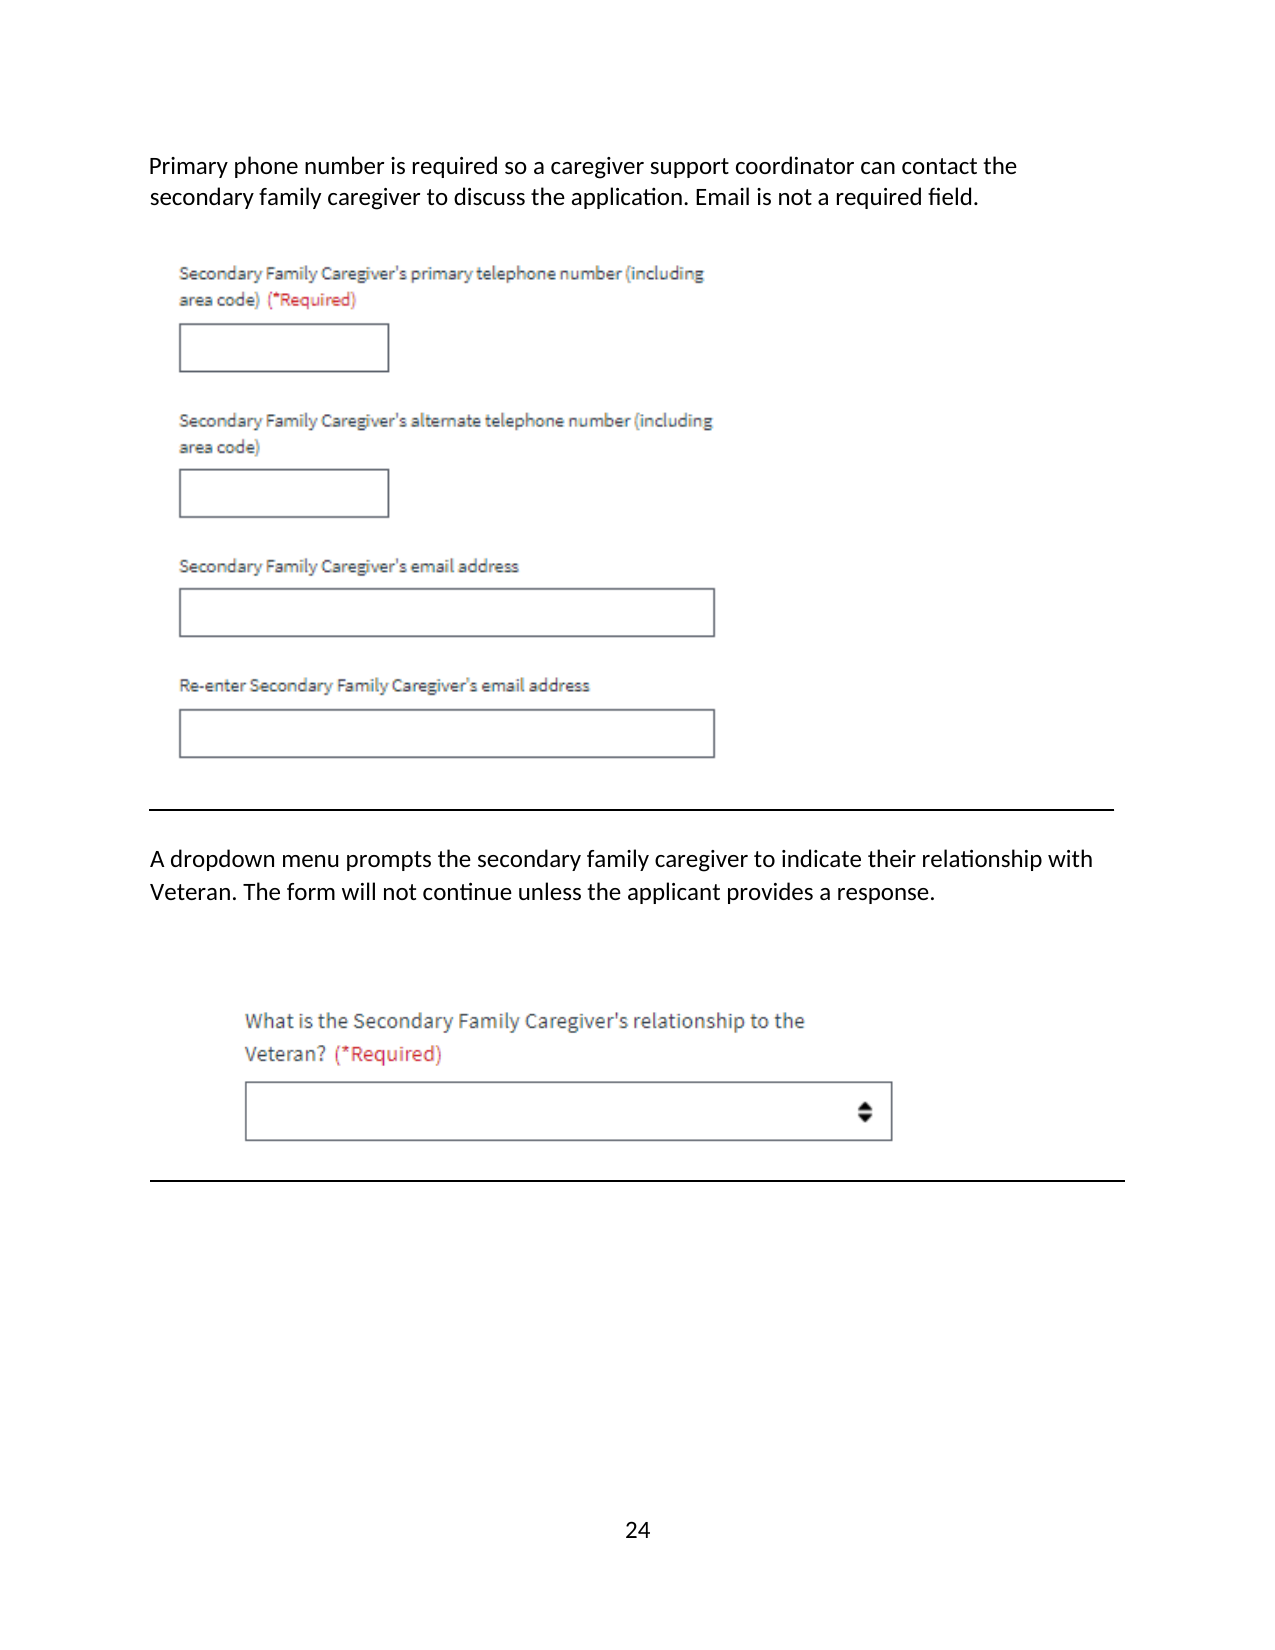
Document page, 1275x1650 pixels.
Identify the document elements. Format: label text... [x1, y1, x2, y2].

picture [150, 975, 1021, 1179]
text A dropdown menu prompts the secondary family caregiver to indicate their relationship with Veteran. The form will not continue unless the applicant provides a response. [150, 843, 1125, 907]
picture [148, 244, 922, 776]
text Primary phone number is required so a caregiver support coordinator can contact the secondary family caregiver to discuss the application. Email is not a required field. [148, 150, 1114, 212]
